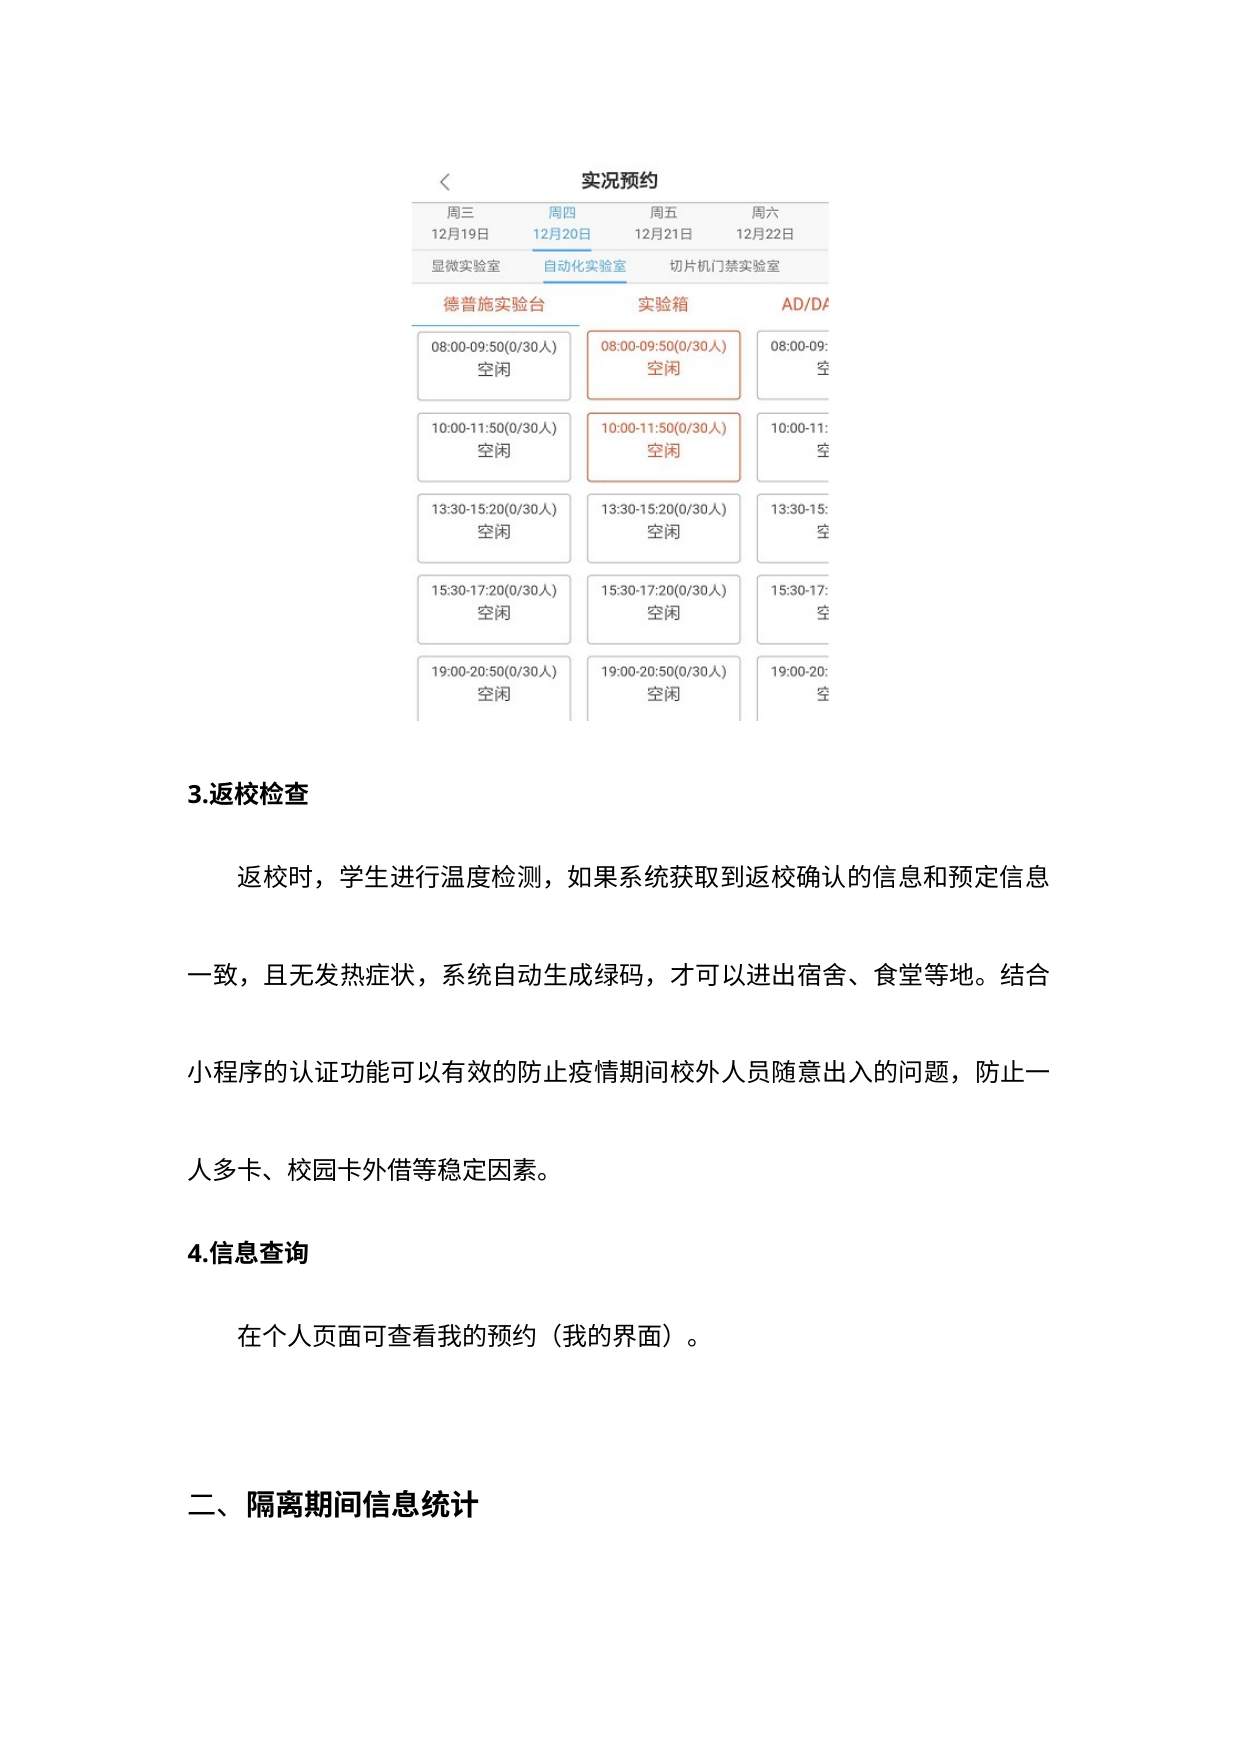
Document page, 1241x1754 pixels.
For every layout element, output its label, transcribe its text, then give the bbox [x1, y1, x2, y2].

text 4.信息查询 [187, 1219, 1053, 1284]
text 3.返校检查 [187, 760, 1053, 825]
text 返校时，学生进行温度检测，如果系统获取到返校确认的信息和预定信息一致，且无发热症状，系统自动生成绿码，才可以进出宿舍、食堂等地。结合小程序的认证功能可以有效的防止疫情期间校外人员随意出入的问题，防止一人多卡、校园卡外借等稳定因素。 [187, 843, 1053, 1201]
text 二、隔离期间信息统计 [187, 1470, 1053, 1535]
text 在个人页面可查看我的预约（我的界面）。 [187, 1302, 1053, 1367]
picture [411, 162, 829, 721]
